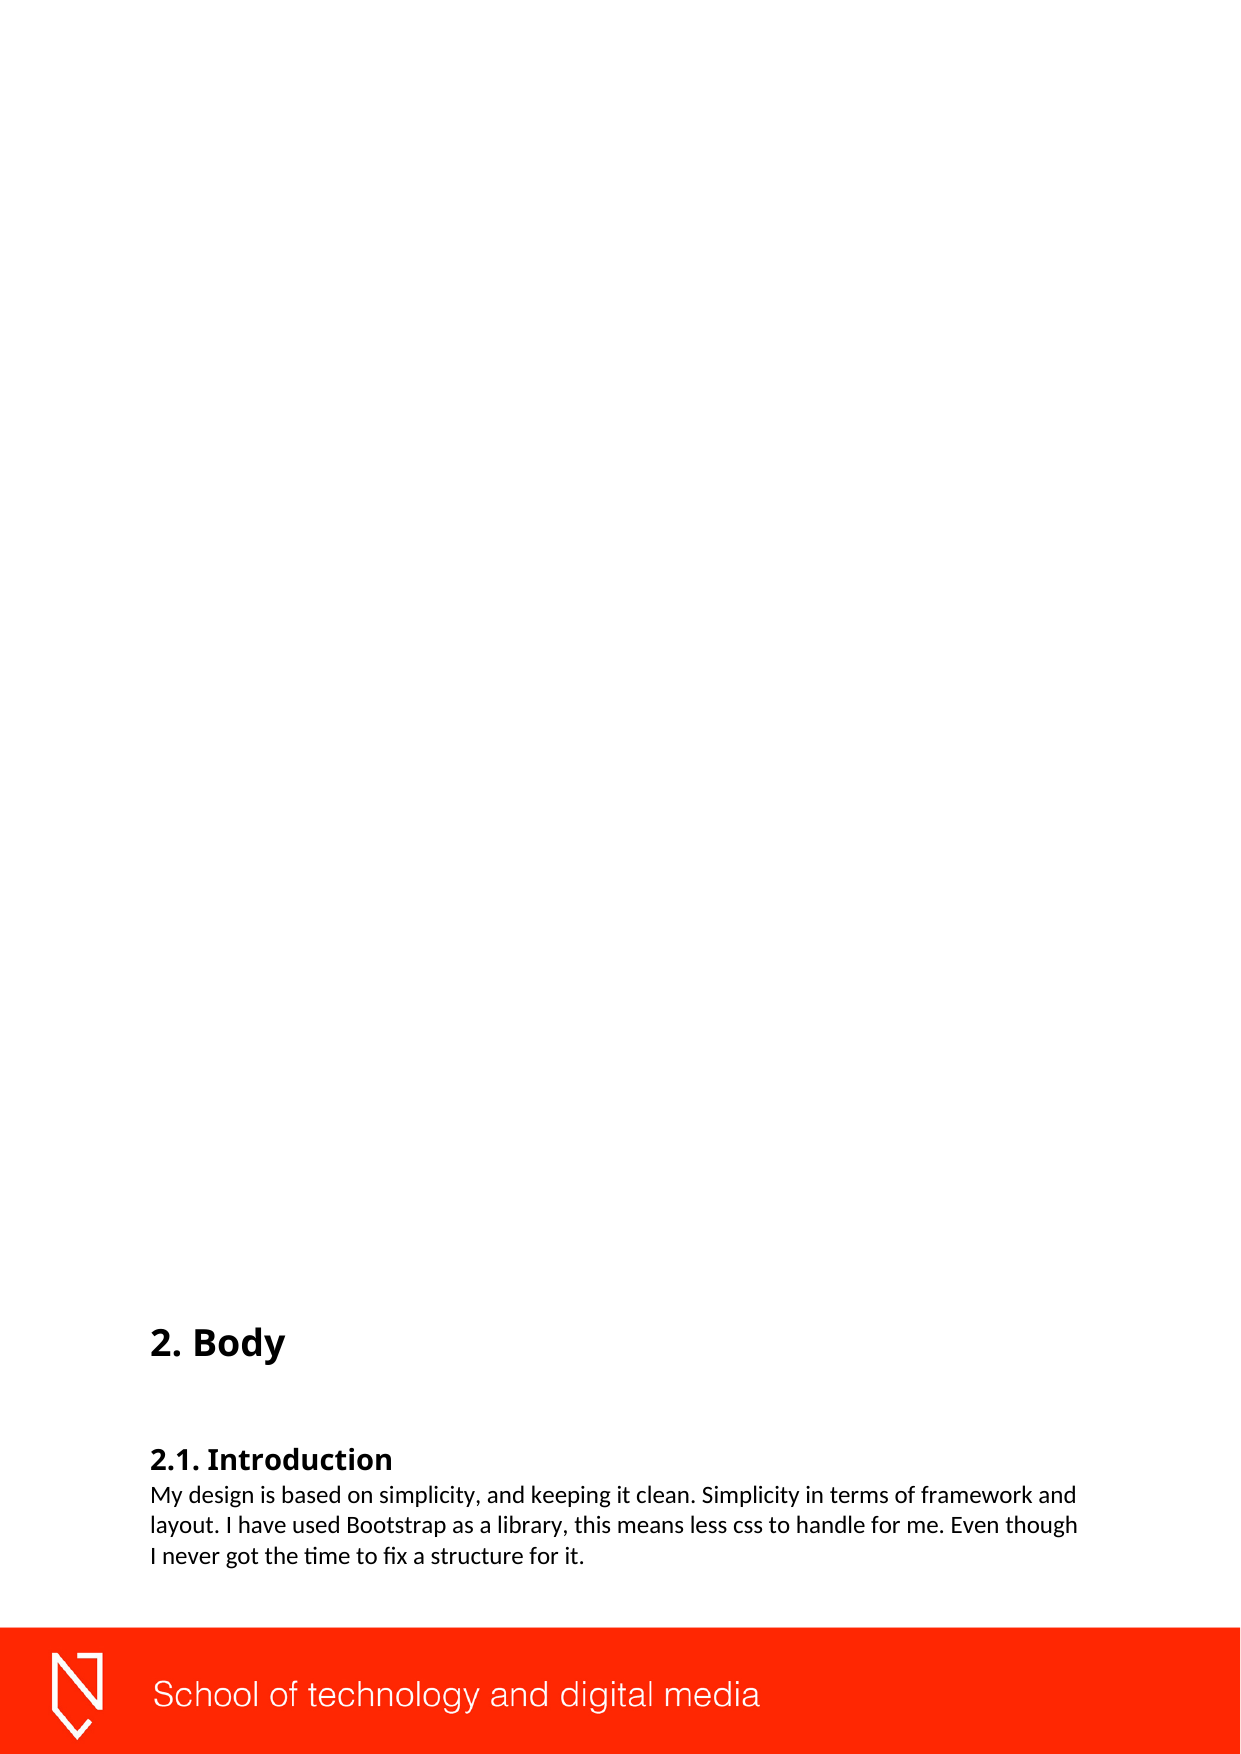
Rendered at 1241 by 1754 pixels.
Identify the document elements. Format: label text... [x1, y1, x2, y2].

picture [0, 1618, 1241, 1754]
text My design is based on simplicity, and keeping it clean. Simplicity in terms of framework and layout. I have used Bootstrap as a library, this means less css to handle for me. Even though I never got the time to fix a structure for it. [150, 1479, 1090, 1571]
subtitle 2.1. Introduction [150, 1439, 1090, 1479]
subtitle 2. Body [150, 1316, 1090, 1367]
